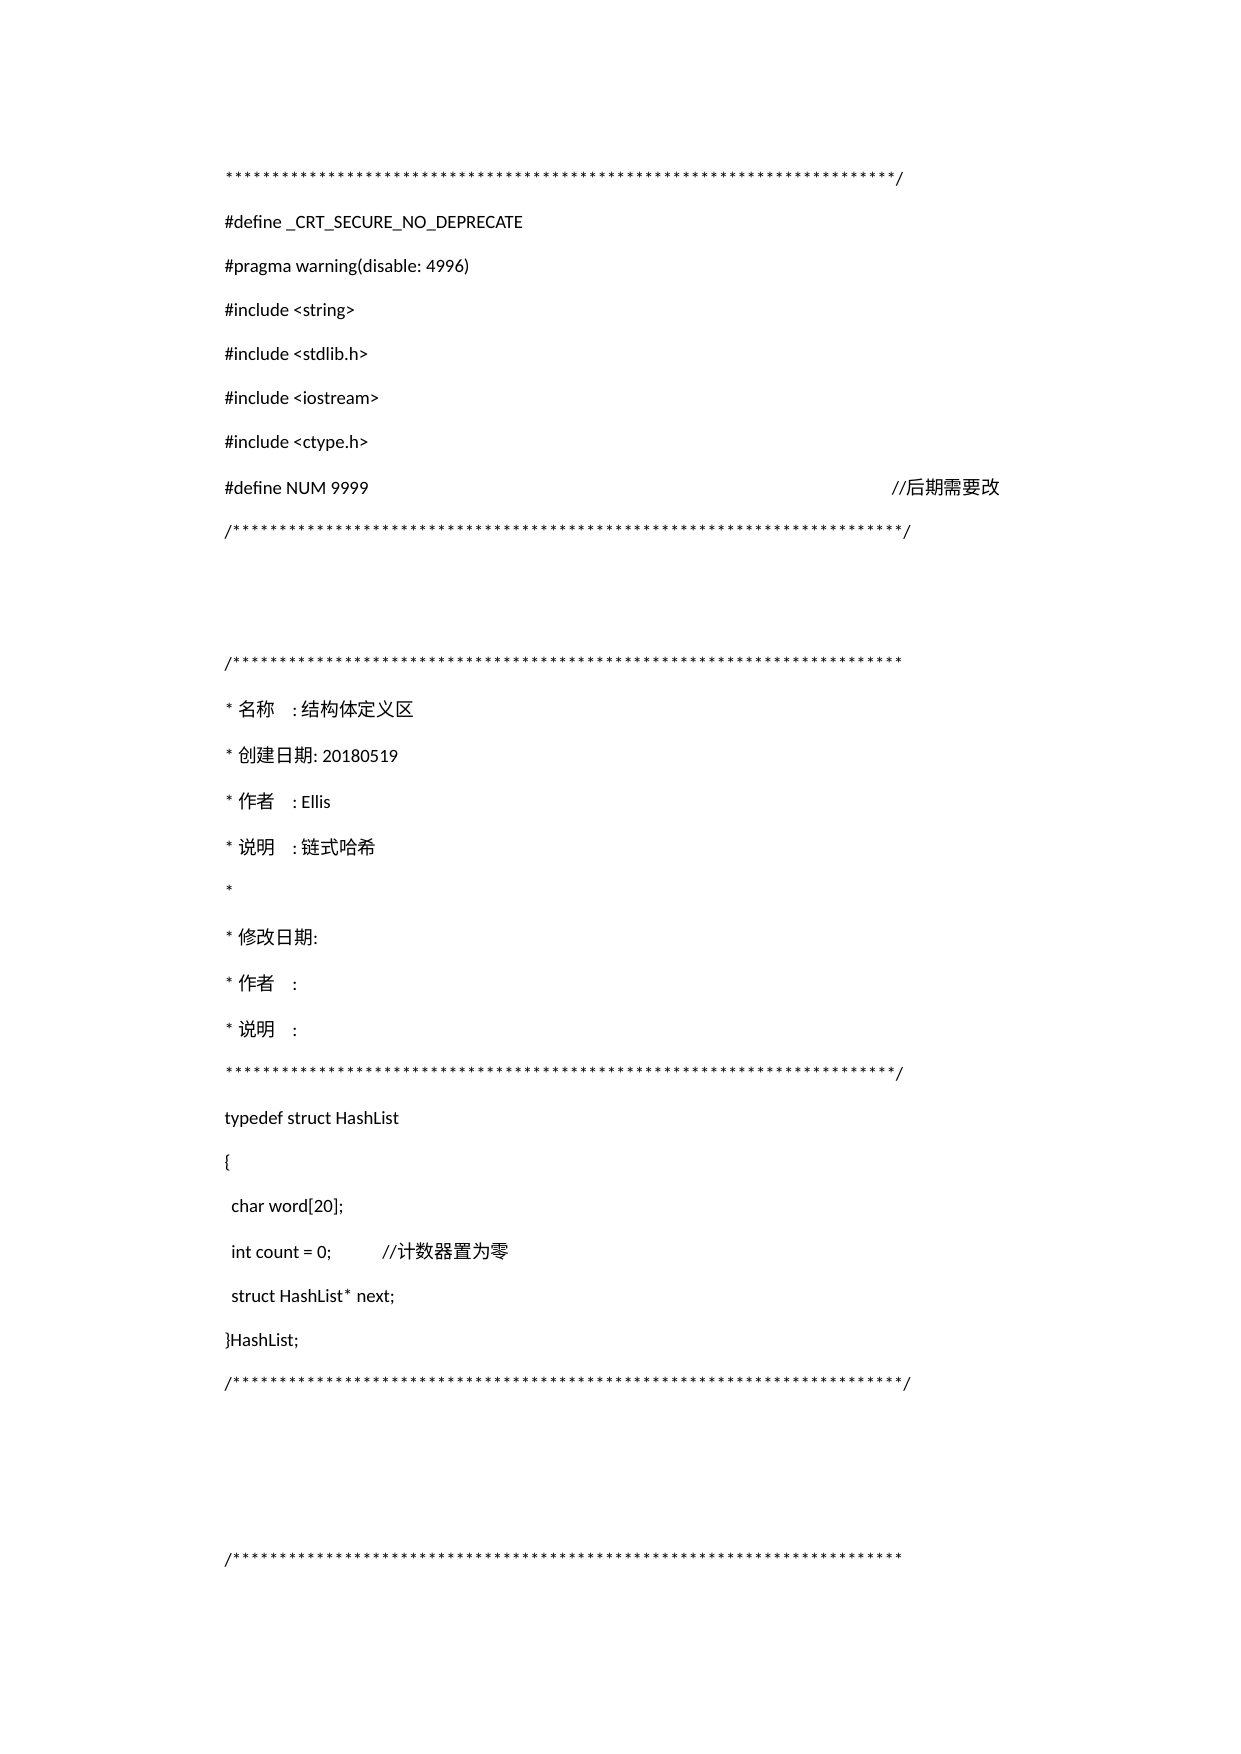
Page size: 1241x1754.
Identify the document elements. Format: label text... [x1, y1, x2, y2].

text { [187, 1146, 1053, 1178]
text * 作者 : [187, 966, 1053, 998]
text * 创建日期: 20180519 [187, 738, 1053, 770]
text ************************************************************************/ [187, 162, 1053, 194]
text * 作者 : Ellis [187, 784, 1053, 816]
text * [187, 876, 1053, 908]
text #include <string> [187, 294, 1053, 326]
text * 说明 : [187, 1012, 1053, 1044]
text * 说明 : 链式哈希 [187, 830, 1053, 862]
text #pragma warning(disable: 4996) [187, 250, 1053, 282]
text struct HashList* next; [187, 1280, 1053, 1312]
text * 修改日期: [187, 920, 1053, 952]
text #include <ctype.h> [187, 426, 1053, 458]
text char word[20]; [187, 1190, 1053, 1222]
text #include <iostream> [187, 382, 1053, 414]
text /************************************************************************/ [187, 516, 1053, 548]
text ************************************************************************/ [187, 1058, 1053, 1090]
text }HashList; [187, 1324, 1053, 1356]
text #define _CRT_SECURE_NO_DEPRECATE [187, 206, 1053, 238]
text /************************************************************************ [187, 1543, 1053, 1576]
text #define NUM 9999 //后期需要改 [187, 470, 1053, 502]
text typedef struct HashList [187, 1102, 1053, 1134]
text /************************************************************************/ [187, 1368, 1053, 1400]
text * 名称 : 结构体定义区 [187, 692, 1053, 724]
text int count = 0; //计数器置为零 [187, 1234, 1053, 1266]
text #include <stdlib.h> [187, 338, 1053, 370]
text /************************************************************************ [187, 648, 1053, 680]
